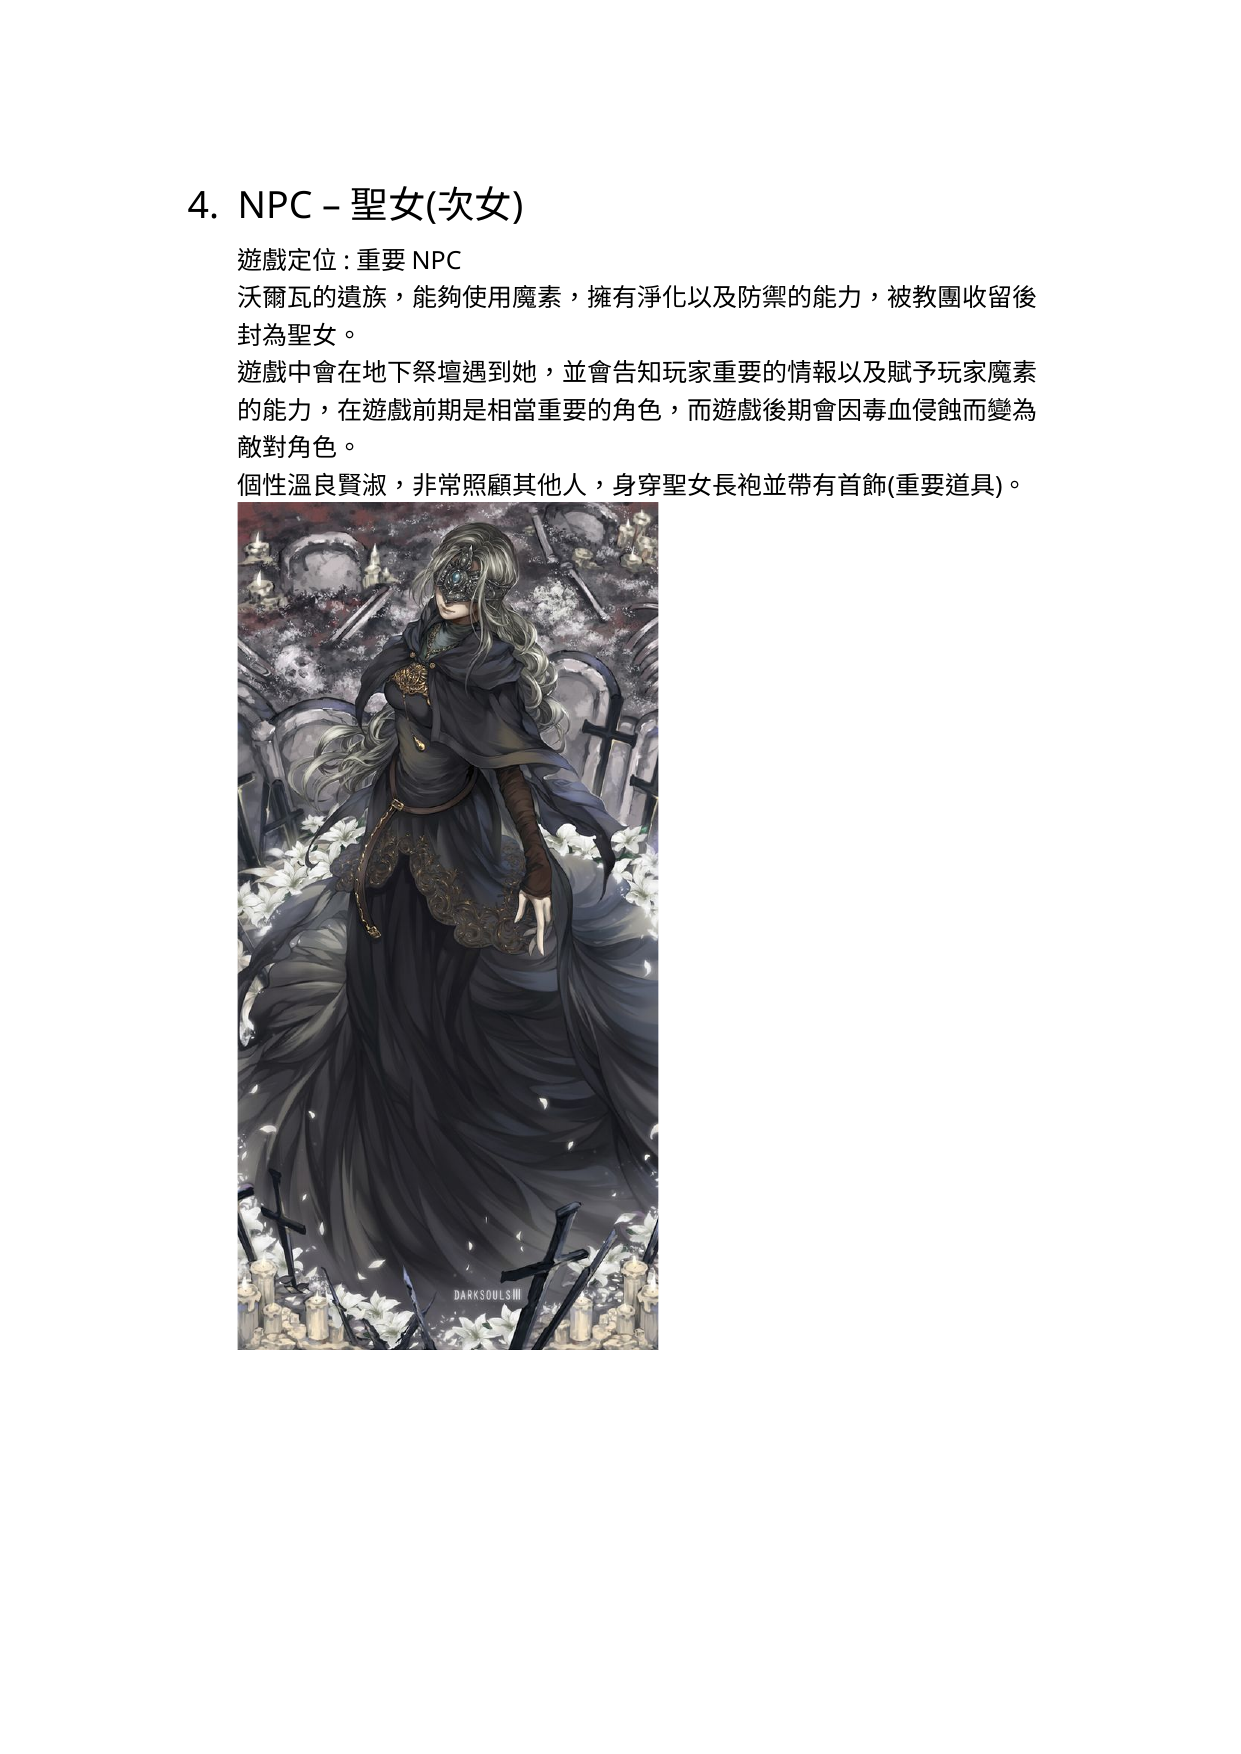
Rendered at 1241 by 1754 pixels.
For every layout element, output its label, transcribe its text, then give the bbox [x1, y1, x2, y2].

picture [237, 502, 659, 1350]
text 遊戲定位 : 重要NPC [237, 239, 1053, 277]
text 沃爾瓦的遺族，能夠使用魔素，擁有淨化以及防禦的能力，被教團收留後封為聖女。 [237, 277, 1053, 352]
text 遊戲中會在地下祭壇遇到她，並會告知玩家重要的情報以及賦予玩家魔素的能力，在遊戲前期是相當重要的角色，而遊戲後期會因毒血侵蝕而變為敵對角色。 [237, 352, 1053, 464]
text 個性溫良賢淑，非常照顧其他人，身穿聖女長袍並帶有首飾(重要道具)。 [237, 464, 1053, 502]
list NPC – 聖女(次女) [187, 164, 1053, 239]
